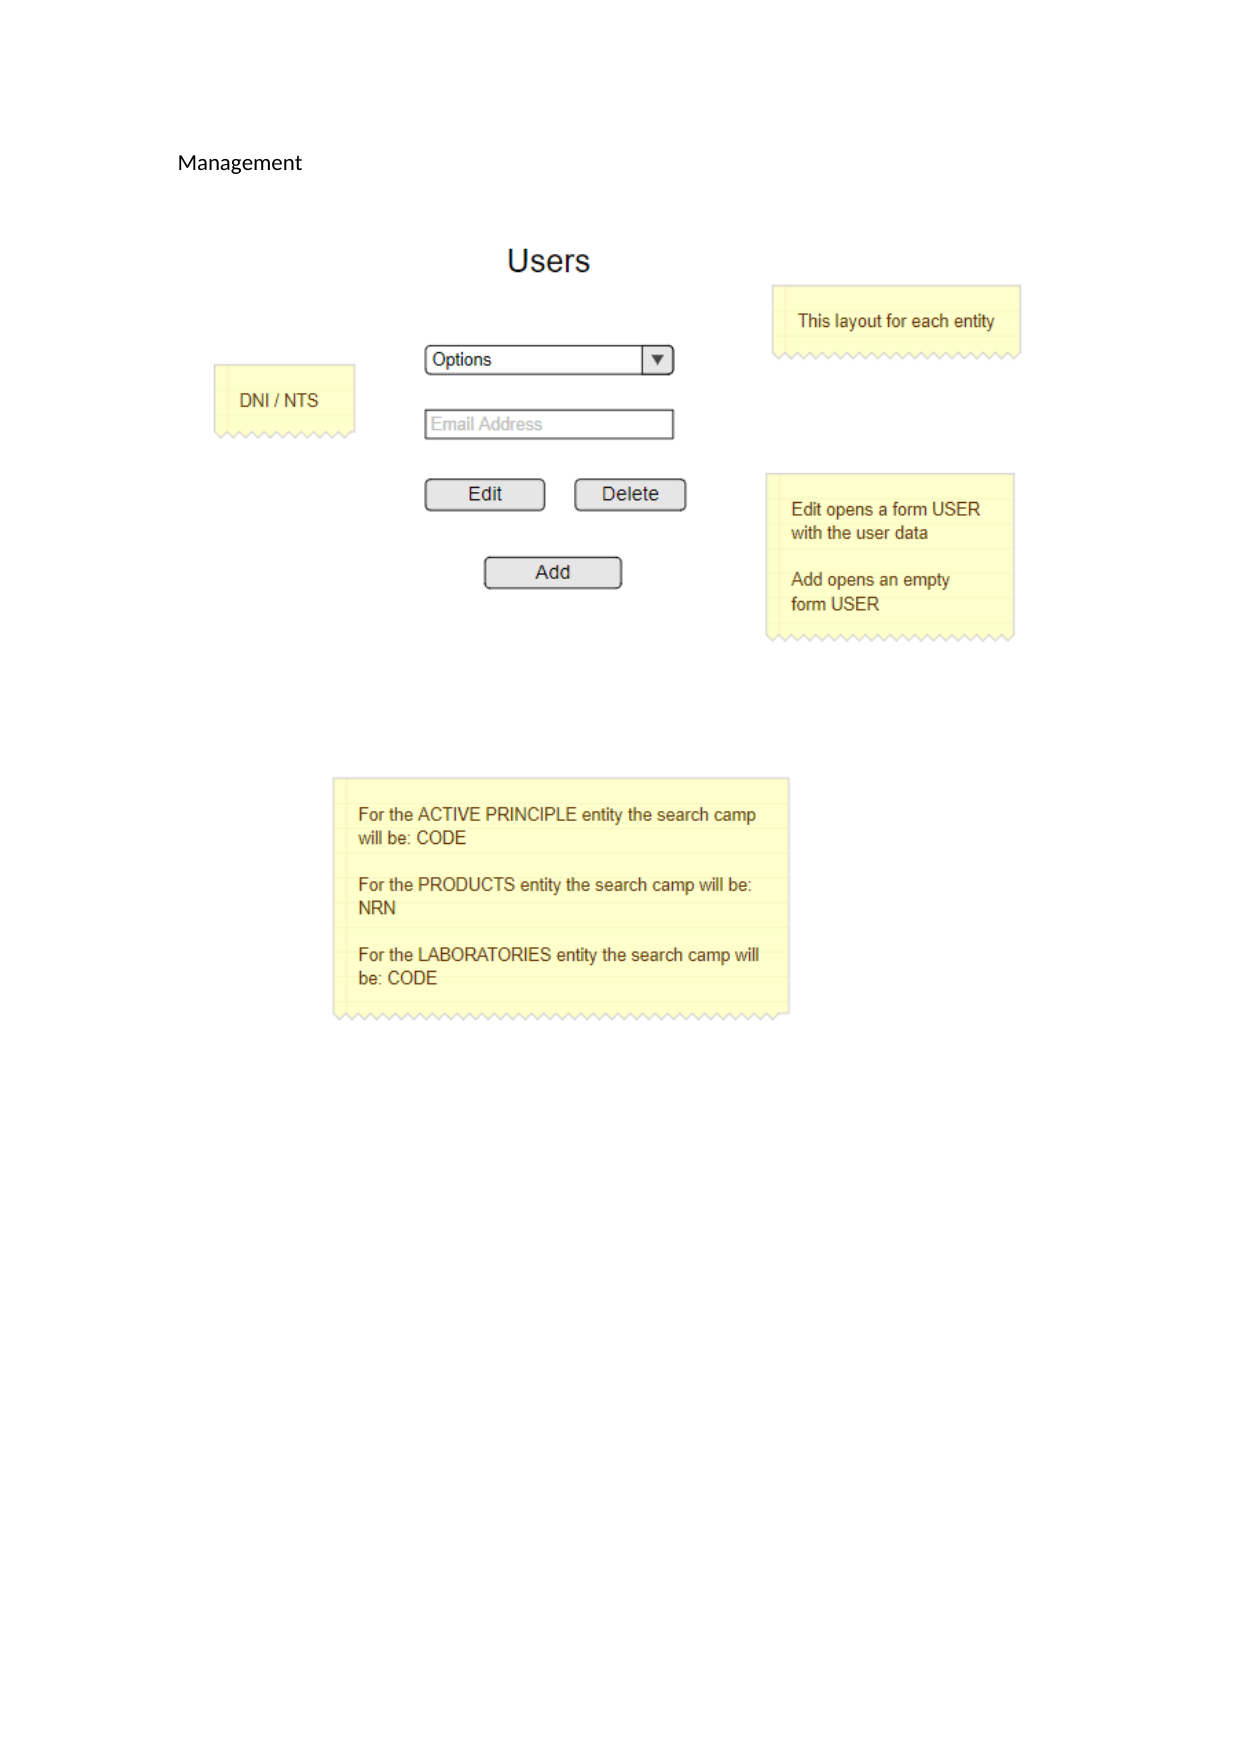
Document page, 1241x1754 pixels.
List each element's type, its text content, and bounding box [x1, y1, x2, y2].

text Management [177, 148, 1063, 176]
picture [177, 194, 1063, 1085]
